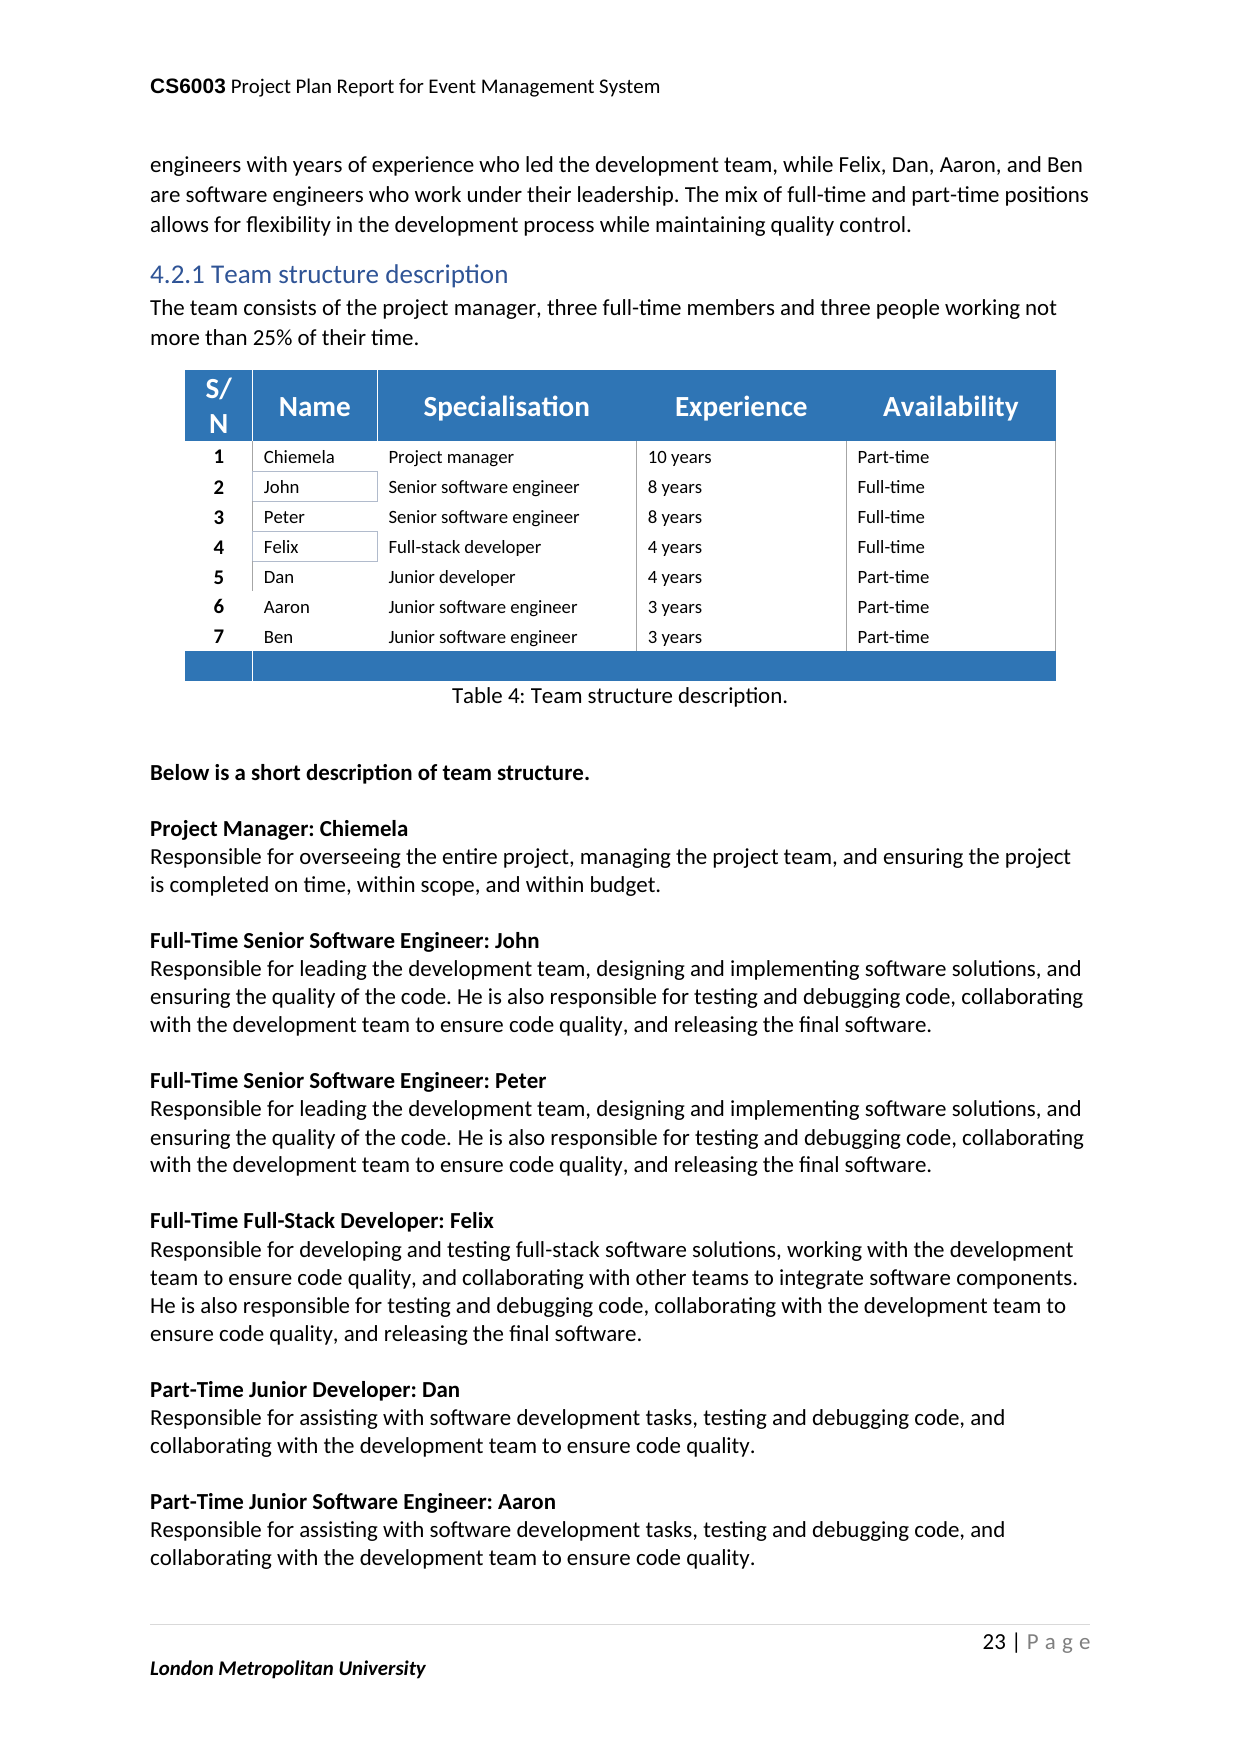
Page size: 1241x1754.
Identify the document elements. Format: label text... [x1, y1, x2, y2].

table_cell 8 years [637, 471, 846, 501]
table_cell 4 years [637, 531, 846, 561]
text Responsible for developing and testing full-stack software solutions, working with the development team to ensure code quality, and collaborating with other teams to integrate software components. He is also responsible for testing and debugging code, collaborating with the development team to ensure code quality, and releasing the final software. [150, 1235, 1090, 1347]
table_cell Project manager [377, 441, 636, 471]
text Part-Time Junior Software Engineer: Aaron [150, 1487, 1090, 1515]
table_cell [846, 651, 1056, 681]
table_cell Aaron [253, 591, 377, 621]
text The team consists of the project manager, three full-time members and three people working not more than 25% of their time. [150, 293, 1090, 351]
table_cell Full-stack developer [378, 531, 636, 561]
table_cell Ben [253, 621, 377, 651]
table_cell 3 years [637, 591, 846, 621]
table_cell Junior software engineer [377, 621, 636, 651]
table_cell Full-time [847, 471, 1055, 501]
table_cell 8 years [637, 501, 846, 531]
text Part-Time Junior Developer: Dan [150, 1375, 1090, 1403]
table_cell Part-time [847, 591, 1055, 621]
table_cell 10 years [637, 441, 846, 471]
table_cell Full-time [847, 501, 1055, 531]
table_header S/N [185, 370, 252, 441]
table_cell 4 [185, 531, 252, 561]
table_cell [185, 651, 252, 681]
text Full-Time Senior Software Engineer: Peter [150, 1067, 1090, 1094]
subtitle 4.2.1 Team structure description [150, 257, 1090, 290]
table_cell 6 [185, 591, 252, 621]
table_header Name [253, 370, 377, 441]
table_cell John [253, 472, 377, 501]
table_cell Senior software engineer [378, 471, 636, 501]
table_cell [253, 651, 377, 681]
table_cell 3 [185, 501, 252, 531]
table_cell 3 years [637, 621, 846, 651]
text Project Manager: Chiemela [150, 814, 1090, 842]
table_cell [636, 651, 846, 681]
text Table 4: Team structure description. [150, 681, 1090, 739]
table_header Availability [846, 370, 1056, 441]
table_cell Chiemela [253, 441, 377, 471]
table_cell Full-time [847, 531, 1055, 561]
table_header Specialisation [378, 370, 636, 441]
table_cell Junior developer [377, 561, 636, 591]
table_cell Part-time [847, 441, 1055, 471]
table_cell 1 [185, 441, 252, 471]
table_cell Part-time [847, 561, 1055, 591]
table_cell [377, 651, 636, 681]
text Responsible for leading the development team, designing and implementing software solutions, and ensuring the quality of the code. He is also responsible for testing and debugging code, collaborating with the development team to ensure code quality, and releasing the final software. [150, 1094, 1090, 1179]
text Below is a short description of team structure. [150, 758, 1090, 786]
text Full-Time Senior Software Engineer: John [150, 926, 1090, 954]
table_cell 5 [185, 561, 252, 591]
table_cell 2 [185, 471, 252, 501]
table_cell Junior software engineer [377, 591, 636, 621]
table_cell 4 years [637, 561, 846, 591]
table_header Experience [636, 370, 846, 441]
table_cell 7 [185, 621, 252, 651]
table_cell Felix [253, 532, 377, 561]
text Responsible for leading the development team, designing and implementing software solutions, and ensuring the quality of the code. He is also responsible for testing and debugging code, collaborating with the development team to ensure code quality, and releasing the final software. [150, 954, 1090, 1038]
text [150, 1515, 1090, 1571]
text Responsible for overseeing the entire project, managing the project team, and ensuring the project is completed on time, within scope, and within budget. [150, 842, 1090, 898]
table_cell Dan [253, 562, 377, 591]
table_cell Part-time [847, 621, 1055, 651]
table_cell Peter [253, 502, 377, 531]
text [150, 150, 1090, 180]
table_cell Senior software engineer [377, 501, 636, 531]
text Full-Time Full-Stack Developer: Felix [150, 1207, 1090, 1235]
